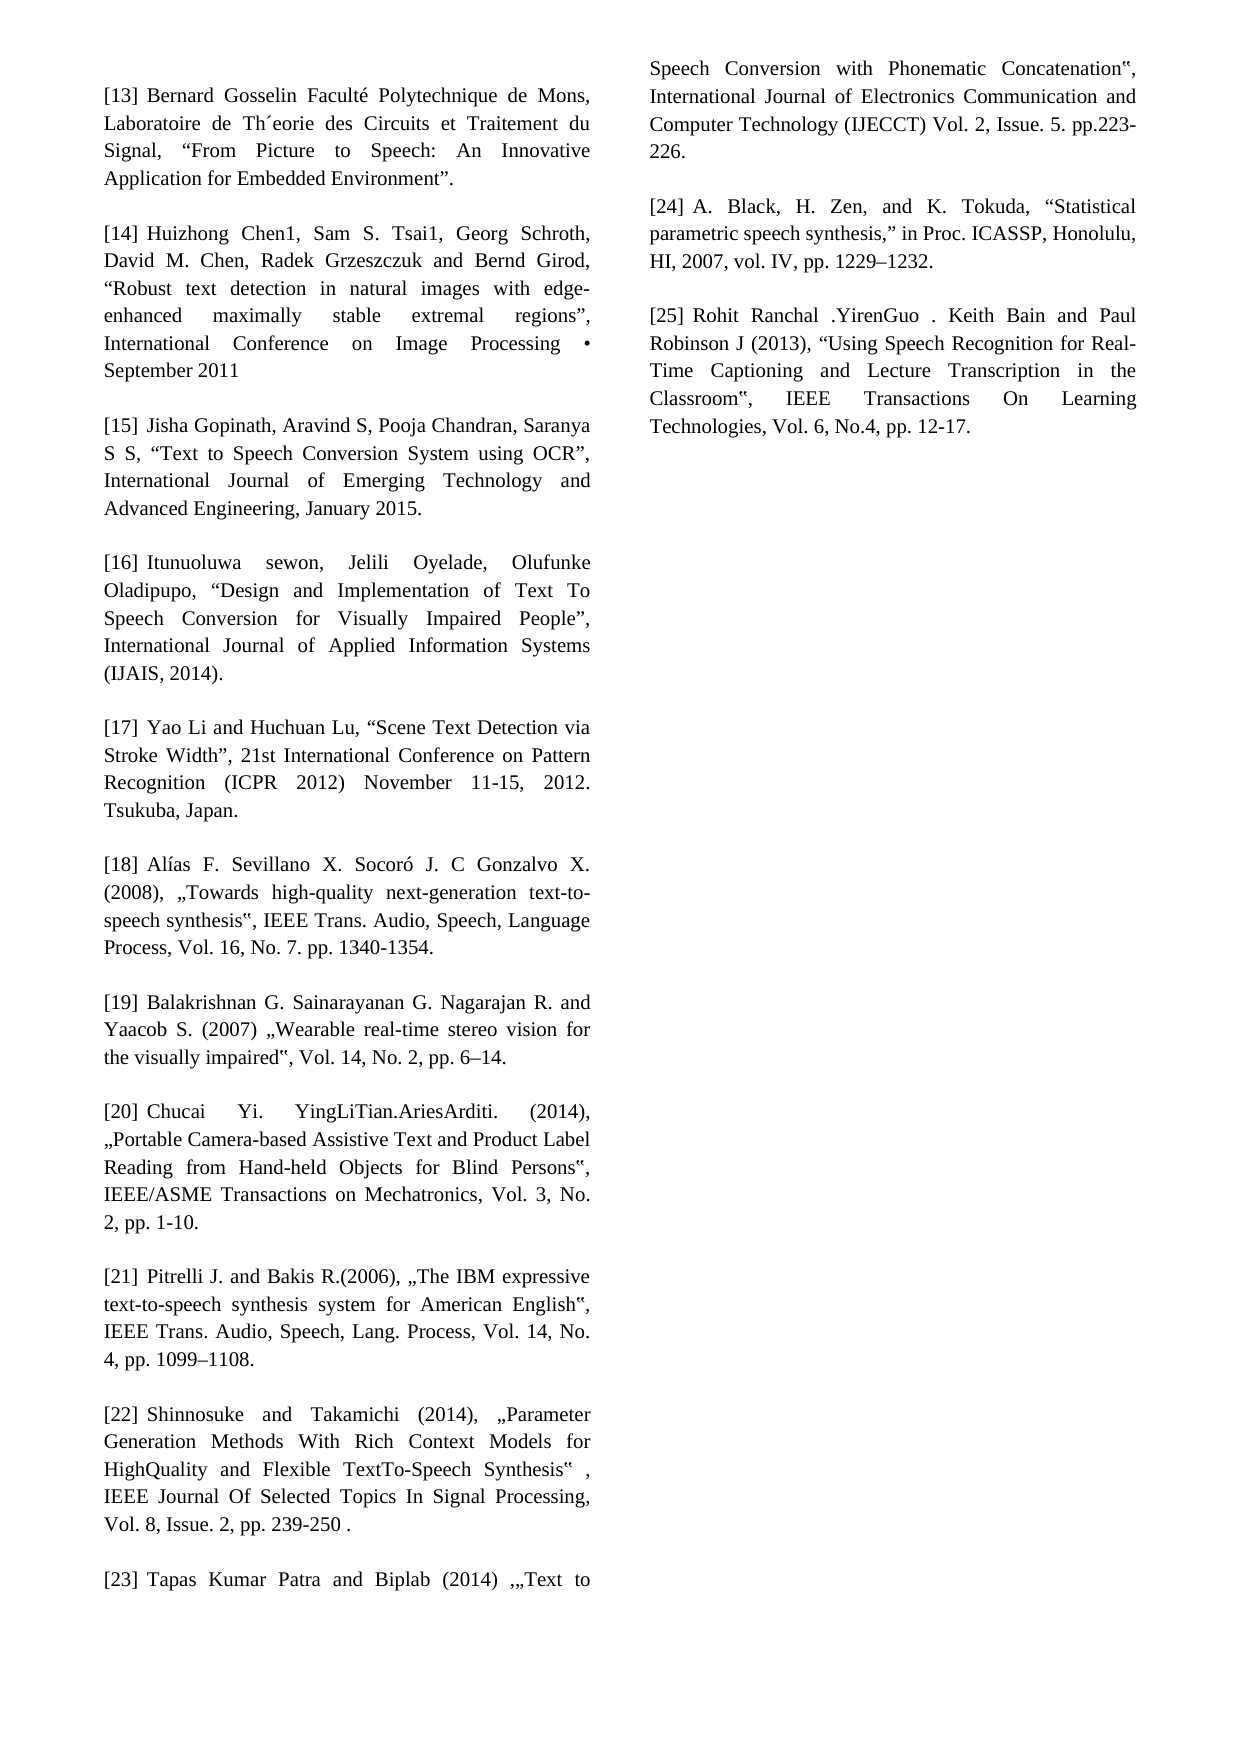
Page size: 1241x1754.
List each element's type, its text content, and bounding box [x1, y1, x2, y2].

list Bernard Gosselin Faculté Polytechnique de Mons, Laboratoire de Th´eorie des Circuits et Traitement du Signal, “From Picture to Speech: An Innovative Application for Embedded Environment”. [103, 83, 591, 190]
list Alías F. Sevillano X. Socoró J. C Gonzalvo X. (2008), „Towards high-quality next-generation text-to-speech synthesis‟, IEEE Trans. Audio, Speech, Language Process, Vol. 16, No. 7. pp. 1340-1354. [103, 852, 591, 959]
list Chucai Yi. YingLiTian.AriesArditi. (2014), „Portable Camera-based Assistive Text and Product Label Reading from Hand-held Objects for Blind Persons‟, IEEE/ASME Transactions on Mechatronics, Vol. 3, No. 2, pp. 1-10. [103, 1099, 591, 1234]
list Itunuoluwa sewon, Jelili Oyelade, Olufunke Oladipupo, “Design and Implementation of Text To Speech Conversion for Visually Impaired People”, International Journal of Applied Information Systems (IJAIS, 2014). [103, 550, 591, 685]
list Jisha Gopinath, Aravind S, Pooja Chandran, Saranya S S, “Text to Speech Conversion System using OCR”, International Journal of Emerging Technology and Advanced Engineering, January 2015. [103, 413, 591, 520]
list Rohit Ranchal .YirenGuo . Keith Bain and Paul Robinson J (2013), “Using Speech Recognition for Real-Time Captioning and Lecture Transcription in the Classroom‟, IEEE Transactions On Learning Technologies, Vol. 6, No.4, pp. 12-17. [649, 303, 1137, 438]
list Yao Li and Huchuan Lu, “Scene Text Detection via Stroke Width”, 21st International Conference on Pattern Recognition (ICPR 2012) November 11-15, 2012. Tsukuba, Japan. [103, 715, 591, 822]
list Huizhong Chen1, Sam S. Tsai1, Georg Schroth, David M. Chen, Radek Grzeszczuk and Bernd Girod, “Robust text detection in natural images with edge-enhanced maximally stable extremal regions”, International Conference on Image Processing • September 2011 [103, 220, 591, 382]
list Shinnosuke and Takamichi (2014), „Parameter Generation Methods With Rich Context Models for HighQuality and Flexible TextTo-Speech Synthesis‟ , IEEE Journal Of Selected Topics In Signal Processing, Vol. 8, Issue. 2, pp. 239-250 . [103, 1402, 591, 1536]
list Pitrelli J. and Bakis R.(2006), „The IBM expressive text-to-speech synthesis system for American English‟, IEEE Trans. Audio, Speech, Lang. Process, Vol. 14, No. 4, pp. 1099–1108. [103, 1264, 591, 1371]
list A. Black, H. Zen, and K. Tokuda, “Statistical parametric speech synthesis,” in Proc. ICASSP, Honolulu, HI, 2007, vol. IV, pp. 1229–1232. [649, 193, 1137, 273]
list Tapas Kumar Patra and Biplab (2014) ,„Text to Speech Conversion with Phonematic Concatenation‟, International Journal of Electronics Communication and Computer Technology (IJECCT) Vol. 2, Issue. 5. pp.223-226. [649, 56, 1137, 163]
list Balakrishnan G. Sainarayanan G. Nagarajan R. and Yaacob S. (2007) „Wearable real-time stereo vision for the visually impaired‟, Vol. 14, No. 2, pp. 6–14. [103, 990, 591, 1069]
